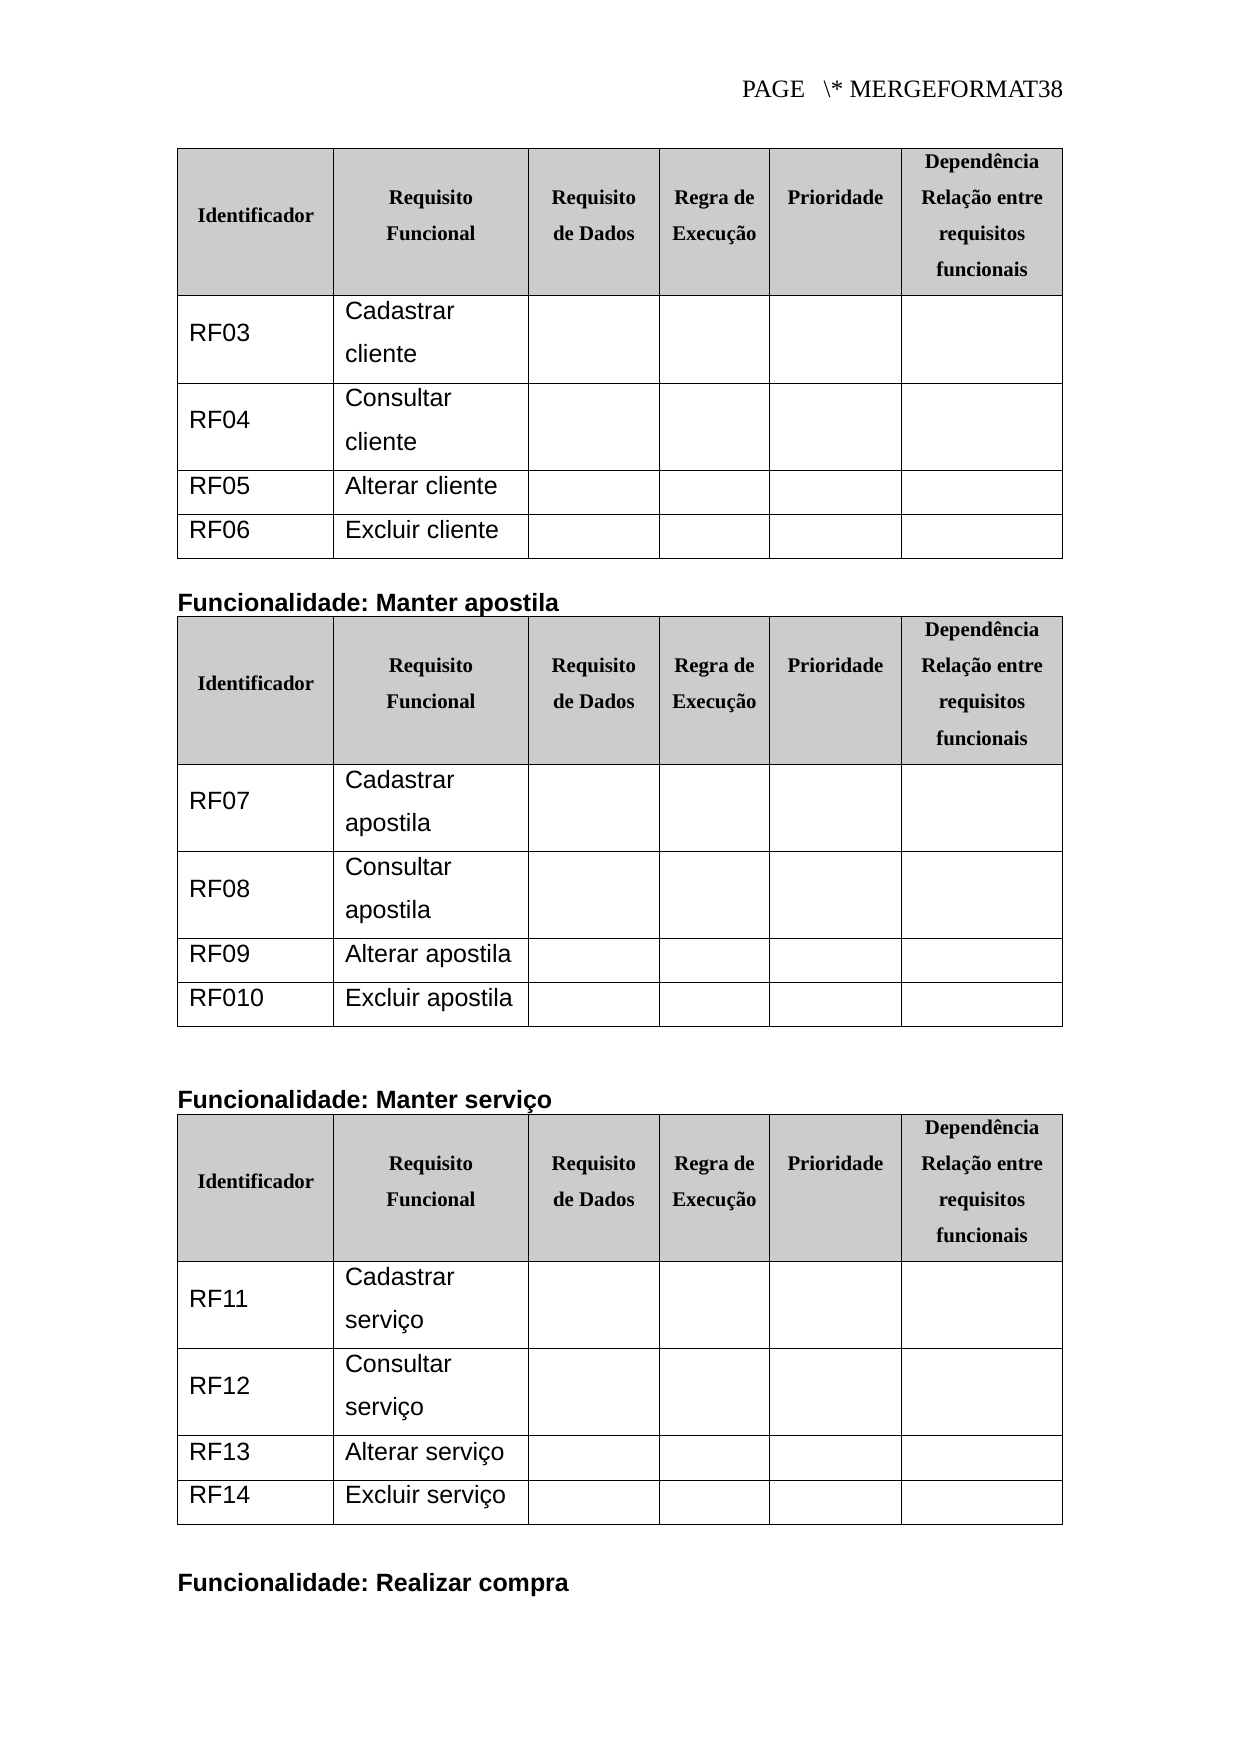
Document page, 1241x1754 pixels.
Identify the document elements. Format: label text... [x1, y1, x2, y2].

table_header Requisito Funcional [334, 1115, 528, 1261]
table_cell [902, 1262, 1062, 1348]
table_cell [529, 939, 659, 982]
table_cell Cadastrar cliente [334, 296, 528, 382]
table_cell RF04 [178, 384, 333, 469]
table_cell RF010 [178, 983, 333, 1026]
table_cell Consultar cliente [334, 384, 528, 469]
table_cell [770, 939, 901, 982]
table_cell [529, 852, 659, 938]
table_header Regra de Execução [660, 617, 769, 764]
text Funcionalidade: Realizar compra [177, 1568, 1063, 1596]
table_cell [660, 1349, 769, 1435]
table_cell [660, 939, 769, 982]
table_header Regra de Execução [660, 1115, 769, 1261]
table_cell RF14 [178, 1481, 333, 1523]
table_cell [902, 471, 1062, 514]
table_cell [902, 515, 1062, 558]
table_header Identificador [178, 1115, 333, 1261]
table_cell Excluir apostila [334, 983, 528, 1026]
table_cell Cadastrar apostila [334, 765, 528, 851]
table_header Identificador [178, 617, 333, 764]
table_cell [660, 296, 769, 382]
table_header Requisito Funcional [334, 149, 528, 295]
table_cell [770, 1481, 901, 1523]
table_cell [529, 1436, 659, 1479]
table_header Dependência Relação entre requisitos funcionais [902, 617, 1062, 764]
table_header Prioridade [770, 149, 901, 295]
table_cell RF11 [178, 1262, 333, 1348]
table_cell [902, 983, 1062, 1026]
table_cell RF09 [178, 939, 333, 982]
table_header Identificador [178, 149, 333, 295]
table_cell [660, 384, 769, 469]
table_cell RF13 [178, 1436, 333, 1479]
table_cell Consultar apostila [334, 852, 528, 938]
table_cell RF05 [178, 471, 333, 514]
table_cell Alterar apostila [334, 939, 528, 982]
table_cell [770, 515, 901, 558]
table_cell Alterar cliente [334, 471, 528, 514]
table_cell [770, 1349, 901, 1435]
table_cell [770, 1262, 901, 1348]
table_cell [902, 384, 1062, 469]
table_header Prioridade [770, 1115, 901, 1261]
table_cell Consultar serviço [334, 1349, 528, 1435]
table_cell [660, 765, 769, 851]
table_cell [529, 384, 659, 469]
table_cell [529, 1262, 659, 1348]
table_cell Cadastrar serviço [334, 1262, 528, 1348]
table_cell [770, 983, 901, 1026]
table_cell [902, 939, 1062, 982]
table_cell [529, 983, 659, 1026]
table_cell [902, 1481, 1062, 1523]
table_cell [902, 852, 1062, 938]
table_cell RF06 [178, 515, 333, 558]
table_cell [902, 765, 1062, 851]
table_cell Excluir serviço [334, 1481, 528, 1523]
table_cell [660, 983, 769, 1026]
table_cell [770, 852, 901, 938]
table_header Prioridade [770, 617, 901, 764]
table_cell [770, 765, 901, 851]
table_cell [529, 1349, 659, 1435]
table_cell [902, 296, 1062, 382]
table_cell Excluir cliente [334, 515, 528, 558]
table_cell RF08 [178, 852, 333, 938]
table_cell RF03 [178, 296, 333, 382]
text Funcionalidade: Manter apostila [177, 587, 1063, 616]
table_cell RF12 [178, 1349, 333, 1435]
table_cell [660, 1481, 769, 1523]
table_cell [660, 471, 769, 514]
table_cell [529, 515, 659, 558]
table_cell [660, 852, 769, 938]
table_cell [902, 1349, 1062, 1435]
table_header Dependência Relação entre requisitos funcionais [902, 149, 1062, 295]
table_cell [529, 296, 659, 382]
table_cell [529, 471, 659, 514]
table_header Regra de Execução [660, 149, 769, 295]
table_cell Alterar serviço [334, 1436, 528, 1479]
table_cell [770, 384, 901, 469]
table_cell [660, 1436, 769, 1479]
table_header Requisito de Dados [529, 149, 659, 295]
table_cell [529, 765, 659, 851]
table_cell [770, 471, 901, 514]
table_cell [770, 1436, 901, 1479]
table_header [902, 1115, 1062, 1261]
table_cell RF07 [178, 765, 333, 851]
table_cell [529, 1481, 659, 1523]
table_cell [770, 296, 901, 382]
table_cell [660, 515, 769, 558]
table_cell [902, 1436, 1062, 1479]
text Funcionalidade: Manter serviço [177, 1085, 1063, 1113]
table_header Requisito de Dados [529, 1115, 659, 1261]
table_cell [660, 1262, 769, 1348]
table_header Requisito Funcional [334, 617, 528, 764]
table_header Requisito de Dados [529, 617, 659, 764]
